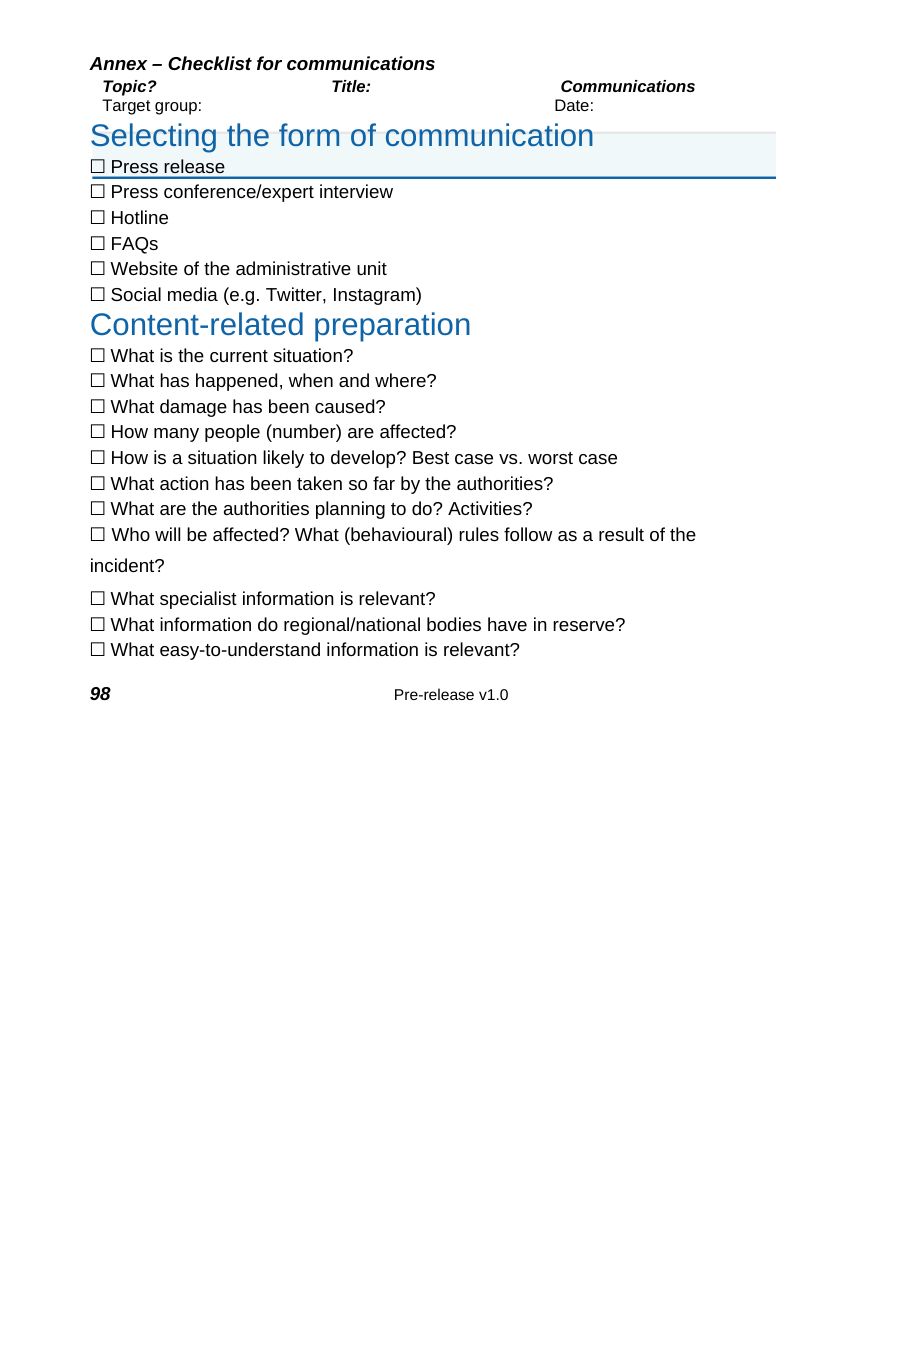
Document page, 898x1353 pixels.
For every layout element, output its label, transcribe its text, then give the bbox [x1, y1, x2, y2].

text Selecting the form of communication [89, 117, 771, 153]
list What information do regional/national bodies have in reserve? [89, 611, 771, 637]
list What has happened, when and where? [89, 368, 771, 393]
text Topic? Title: Communications [102, 77, 771, 96]
text 98 Pre-release v1.0 [89, 683, 771, 704]
list Hotline [89, 204, 771, 230]
text Annex – Checklist for communications [89, 53, 771, 75]
list Press conference/expert interview [89, 179, 771, 204]
list What easy-to-understand information is relevant? [89, 637, 771, 662]
list Who will be affected? What (behavioural) rules follow as a result of the incident? [89, 521, 771, 577]
list FAQs [89, 230, 771, 255]
list What damage has been caused? [89, 393, 771, 419]
list What is the current situation? [89, 342, 771, 368]
list How many people (number) are affected? [89, 419, 771, 444]
list Press release [89, 153, 771, 179]
list How is a situation likely to develop? Best case vs. worst case [89, 444, 771, 470]
picture [771, 131, 776, 179]
text Target group: Date: [102, 96, 771, 115]
list What are the authorities planning to do? Activities? [89, 495, 771, 521]
text Content-related preparation [89, 306, 771, 342]
list What action has been taken so far by the authorities? [89, 470, 771, 495]
list Website of the administrative unit [89, 255, 771, 281]
list Social media (e.g. Twitter, Instagram) [89, 281, 771, 306]
list What specialist information is relevant? [89, 586, 771, 611]
